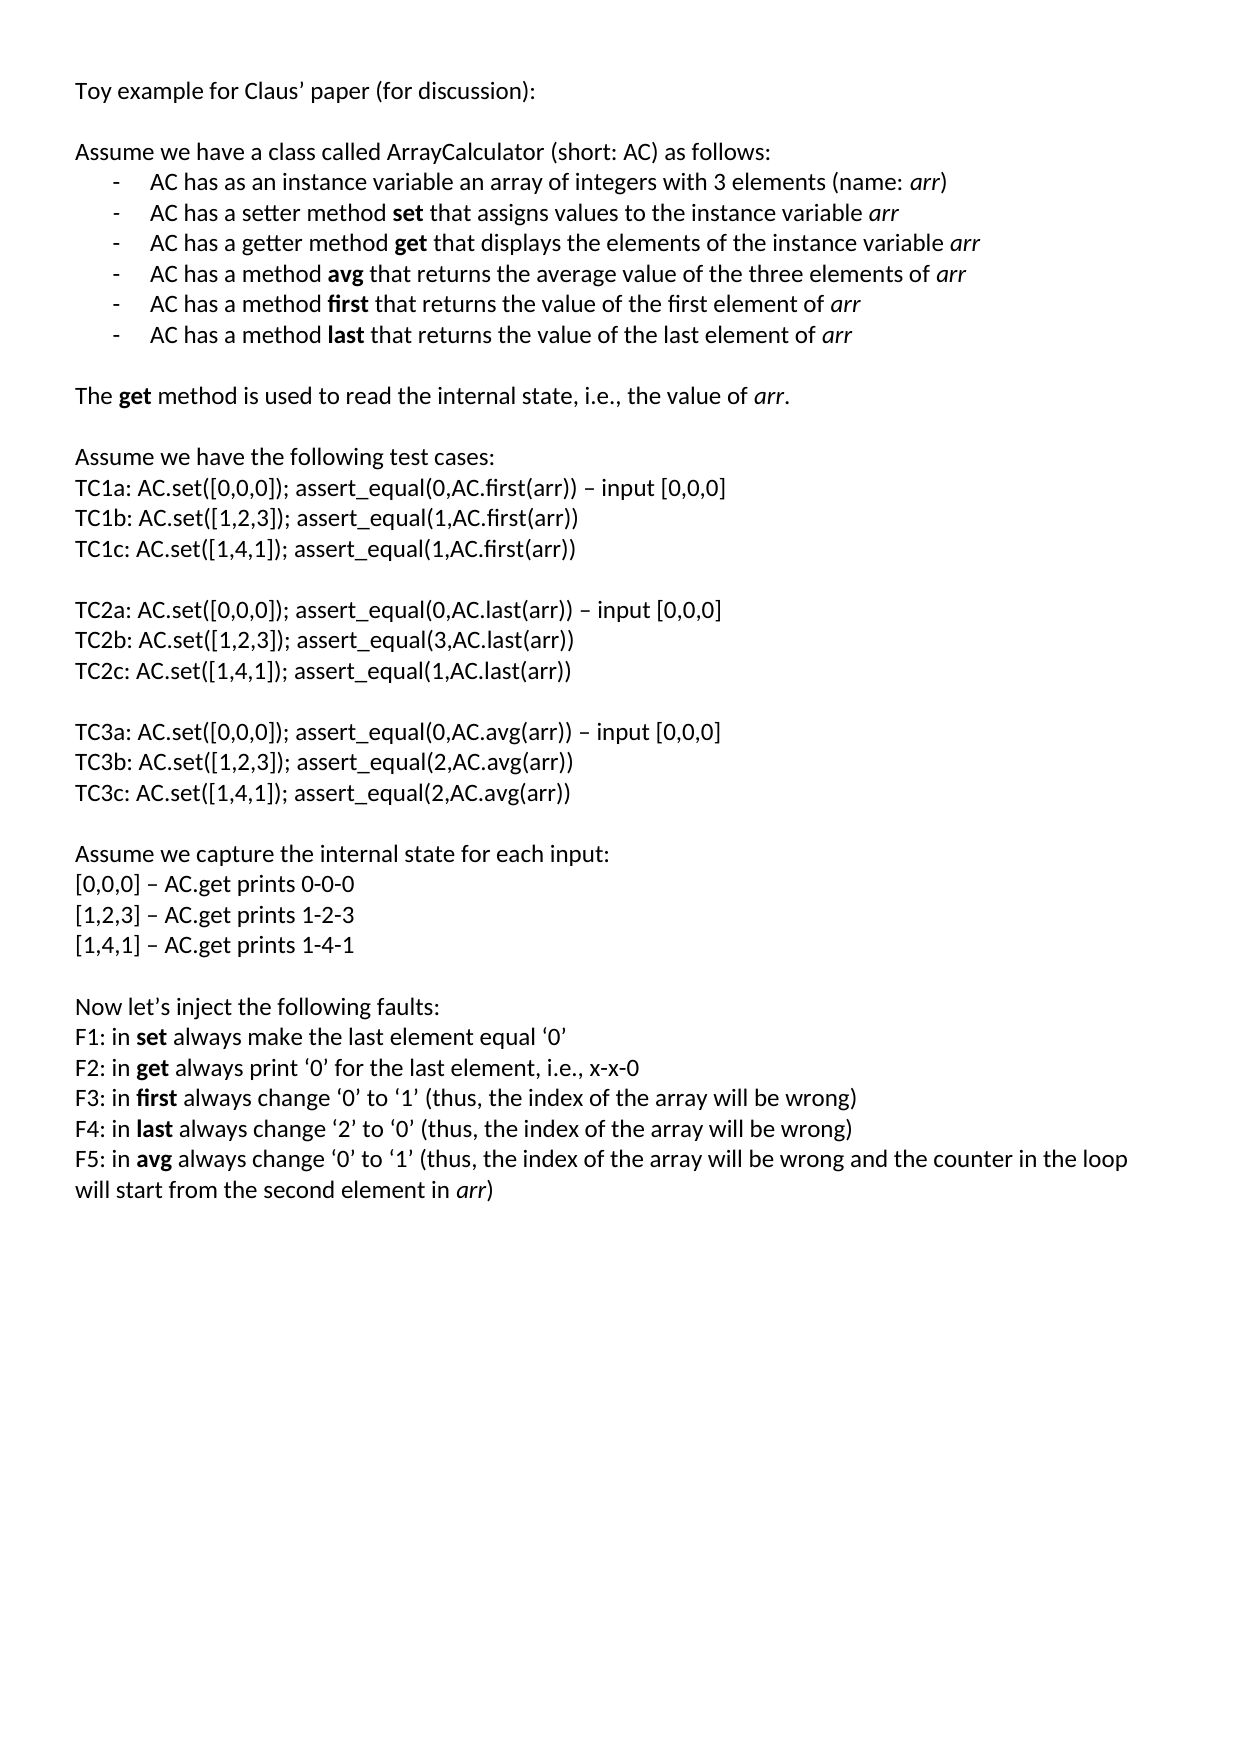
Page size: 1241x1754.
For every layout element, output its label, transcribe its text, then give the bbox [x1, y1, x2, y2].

text Assume we have a class called ArrayCalculator (short: AC) as follows: [75, 136, 1165, 167]
list AC has a method avg that returns the average value of the three elements of arr [112, 258, 1165, 289]
list AC has as an instance variable an array of integers with 3 elements (name: arr) [112, 167, 1165, 197]
text Assume we capture the internal state for each input: [75, 838, 1165, 868]
text [1,4,1] – AC.get prints 1-4-1 [75, 929, 1165, 960]
text TC1b: AC.set([1,2,3]); assert_equal(1,AC.first(arr)) [75, 502, 1165, 533]
text [1,2,3] – AC.get prints 1-2-3 [75, 899, 1165, 929]
text [0,0,0] – AC.get prints 0-0-0 [75, 868, 1165, 899]
text F1: in set always make the last element equal ‘0’ [75, 1021, 1165, 1052]
text The get method is used to read the internal state, i.e., the value of arr. [75, 380, 1165, 411]
text F4: in last always change ‘2’ to ‘0’ (thus, the index of the array will be wrong) [75, 1113, 1165, 1143]
text TC1a: AC.set([0,0,0]); assert_equal(0,AC.first(arr)) – input [0,0,0] [75, 472, 1165, 502]
list AC has a setter method set that assigns values to the instance variable arr [112, 197, 1165, 228]
text TC3a: AC.set([0,0,0]); assert_equal(0,AC.avg(arr)) – input [0,0,0] [75, 716, 1165, 746]
text TC2c: AC.set([1,4,1]); assert_equal(1,AC.last(arr)) [75, 655, 1165, 685]
text F2: in get always print ‘0’ for the last element, i.e., x-x-0 [75, 1052, 1165, 1082]
list AC has a method first that returns the value of the first element of arr [112, 289, 1165, 319]
list AC has a method last that returns the value of the last element of arr [112, 319, 1165, 350]
text F5: in avg always change ‘0’ to ‘1’ (thus, the index of the array will be wrong and the counter in the loop will start from the second element in arr) [75, 1143, 1165, 1204]
text Toy example for Claus’ paper (for discussion): [75, 75, 1165, 106]
text Now let’s inject the following faults: [75, 991, 1165, 1021]
text F3: in first always change ‘0’ to ‘1’ (thus, the index of the array will be wrong) [75, 1082, 1165, 1113]
text TC1c: AC.set([1,4,1]); assert_equal(1,AC.first(arr)) [75, 533, 1165, 563]
text Assume we have the following test cases: [75, 441, 1165, 472]
text TC3b: AC.set([1,2,3]); assert_equal(2,AC.avg(arr)) [75, 746, 1165, 777]
text TC2b: AC.set([1,2,3]); assert_equal(3,AC.last(arr)) [75, 624, 1165, 655]
text TC2a: AC.set([0,0,0]); assert_equal(0,AC.last(arr)) – input [0,0,0] [75, 594, 1165, 624]
list AC has a getter method get that displays the elements of the instance variable arr [112, 228, 1165, 258]
text TC3c: AC.set([1,4,1]); assert_equal(2,AC.avg(arr)) [75, 777, 1165, 807]
